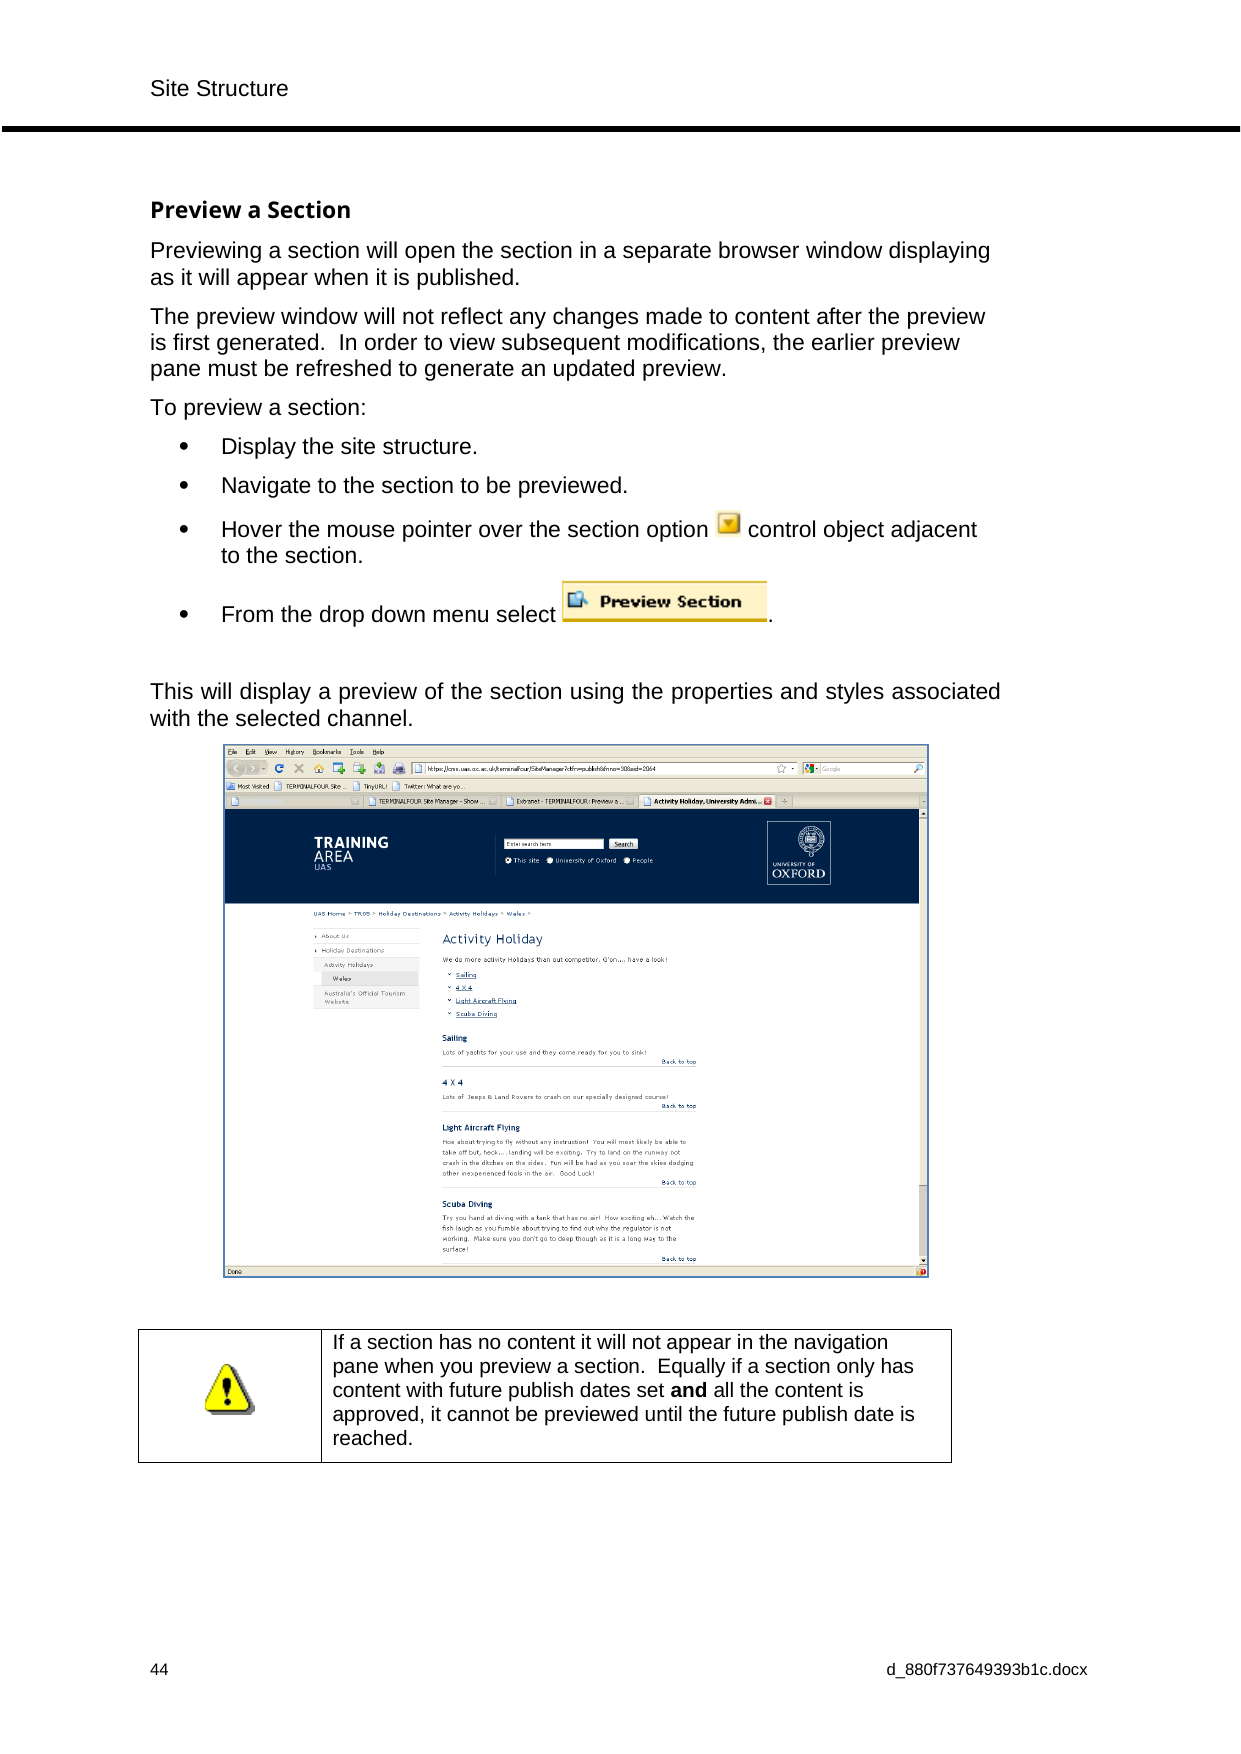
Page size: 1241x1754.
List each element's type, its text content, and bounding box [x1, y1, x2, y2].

list From the drop down menu select . [180, 581, 1002, 627]
picture [205, 1364, 255, 1415]
picture [562, 580, 768, 622]
text Previewing a section will open the section in a separate browser window displaying as it will appear when it is published. [150, 237, 1002, 290]
picture [715, 510, 742, 537]
table_header [139, 1330, 321, 1462]
text This will display a preview of the section using the properties and styles associated with the selected channel. [150, 678, 1002, 731]
picture [225, 745, 927, 1276]
text To preview a section: [150, 394, 1002, 421]
list Hover the mouse pointer over the section option control object adjacent to the section. [180, 511, 1002, 568]
list Navigate to the section to be previewed. [180, 472, 1002, 498]
text The preview window will not reflect any changes made to content after the preview is first generated. In order to view subsequent modifications, the earlier preview pane must be refreshed to generate an updated preview. [150, 303, 1002, 382]
list Display the site structure. [180, 433, 1002, 459]
subtitle Preview a Section [150, 194, 1002, 225]
table_header If a section has no content it will not appear in the navigation pane when you preview a section. Equally if a section only has content with future publish dates set and all the content is approved, it cannot be previewed until the future publish date is reached. [322, 1330, 951, 1462]
